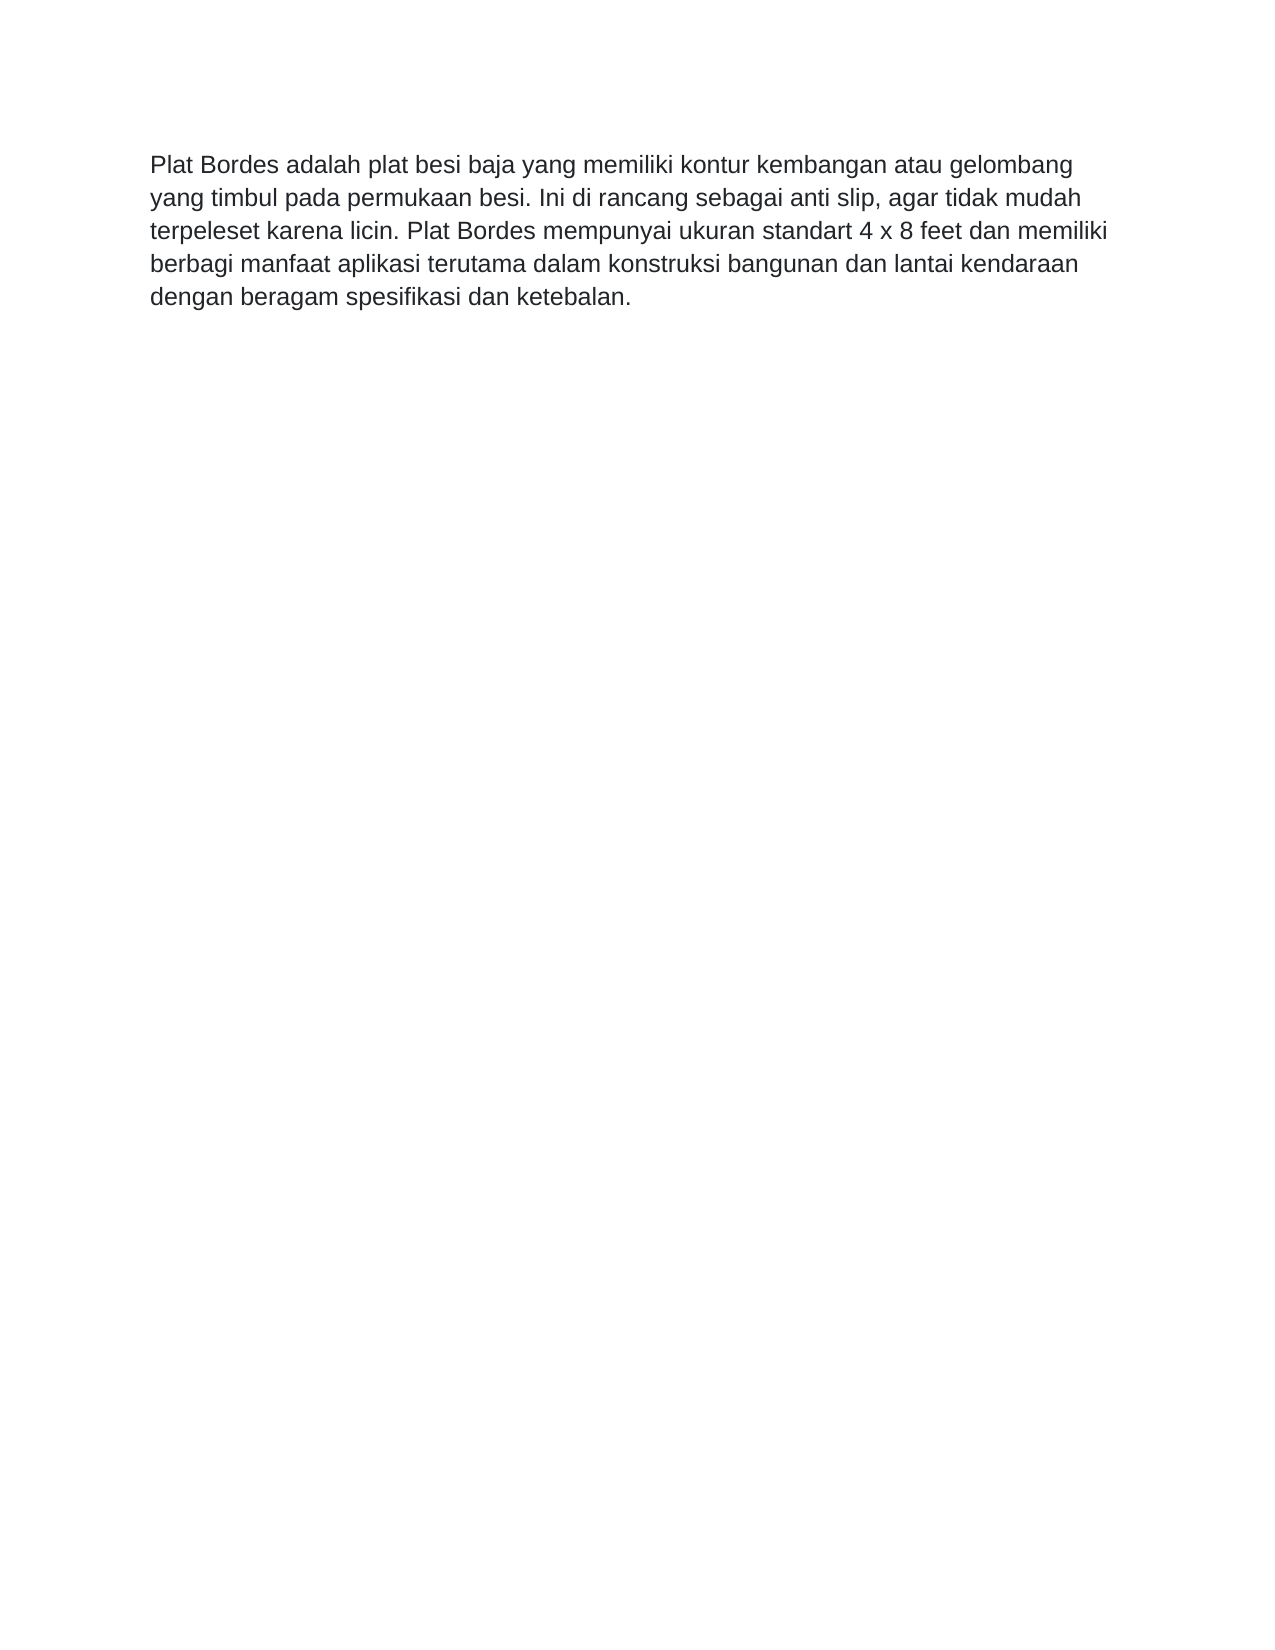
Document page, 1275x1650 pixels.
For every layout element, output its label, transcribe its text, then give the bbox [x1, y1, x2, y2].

text Plat Bordes adalah plat besi baja yang memiliki kontur kembangan atau gelombang yang timbul pada permukaan besi. Ini di rancang sebagai anti slip, agar tidak mudah terpeleset karena licin. Plat Bordes mempunyai ukuran standart 4 x 8 feet dan memiliki berbagi manfaat aplikasi terutama dalam konstruksi bangunan dan lantai kendaraan dengan beragam spesifikasi dan ketebalan. [150, 150, 1125, 311]
